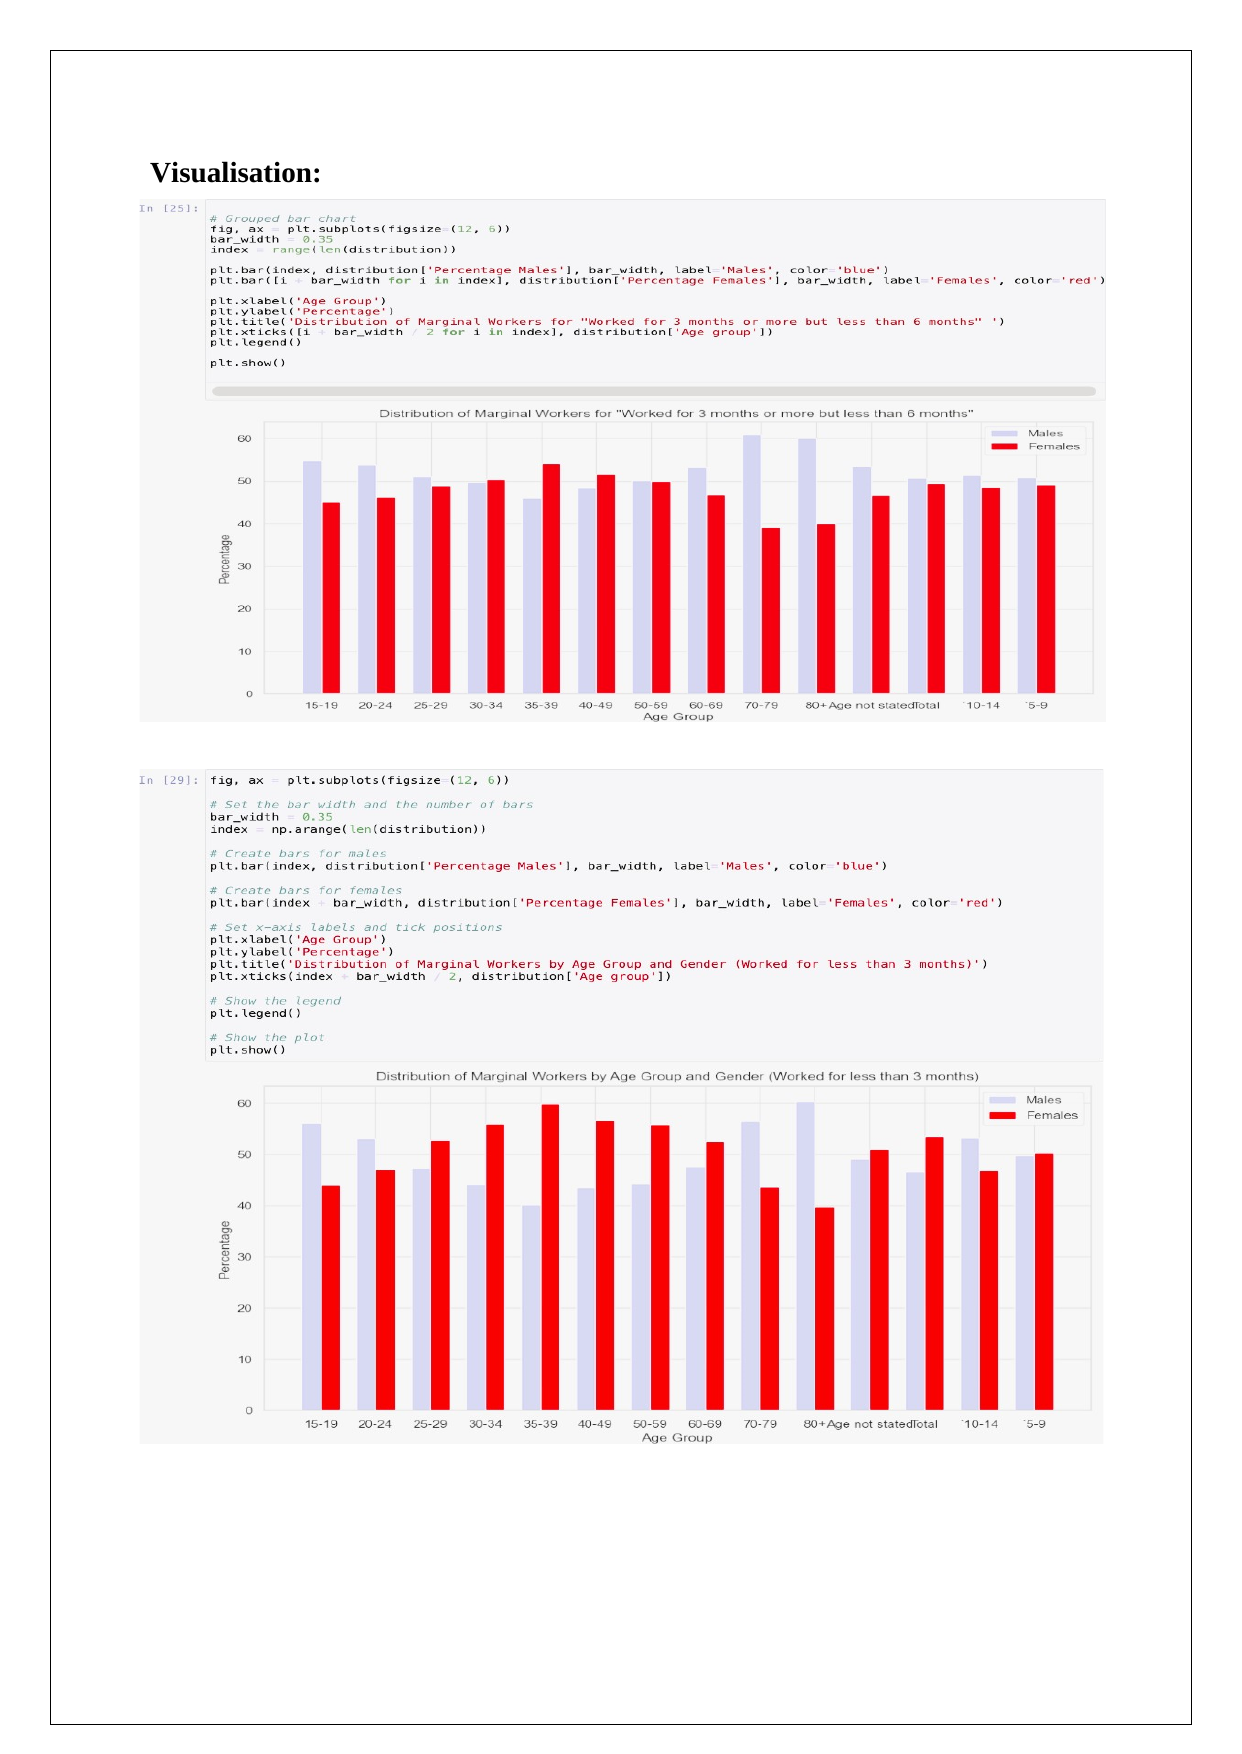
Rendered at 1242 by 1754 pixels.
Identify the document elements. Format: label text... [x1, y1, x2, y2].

text Visualisation: [150, 155, 1104, 189]
picture [139, 199, 1106, 722]
picture [139, 769, 1104, 1444]
